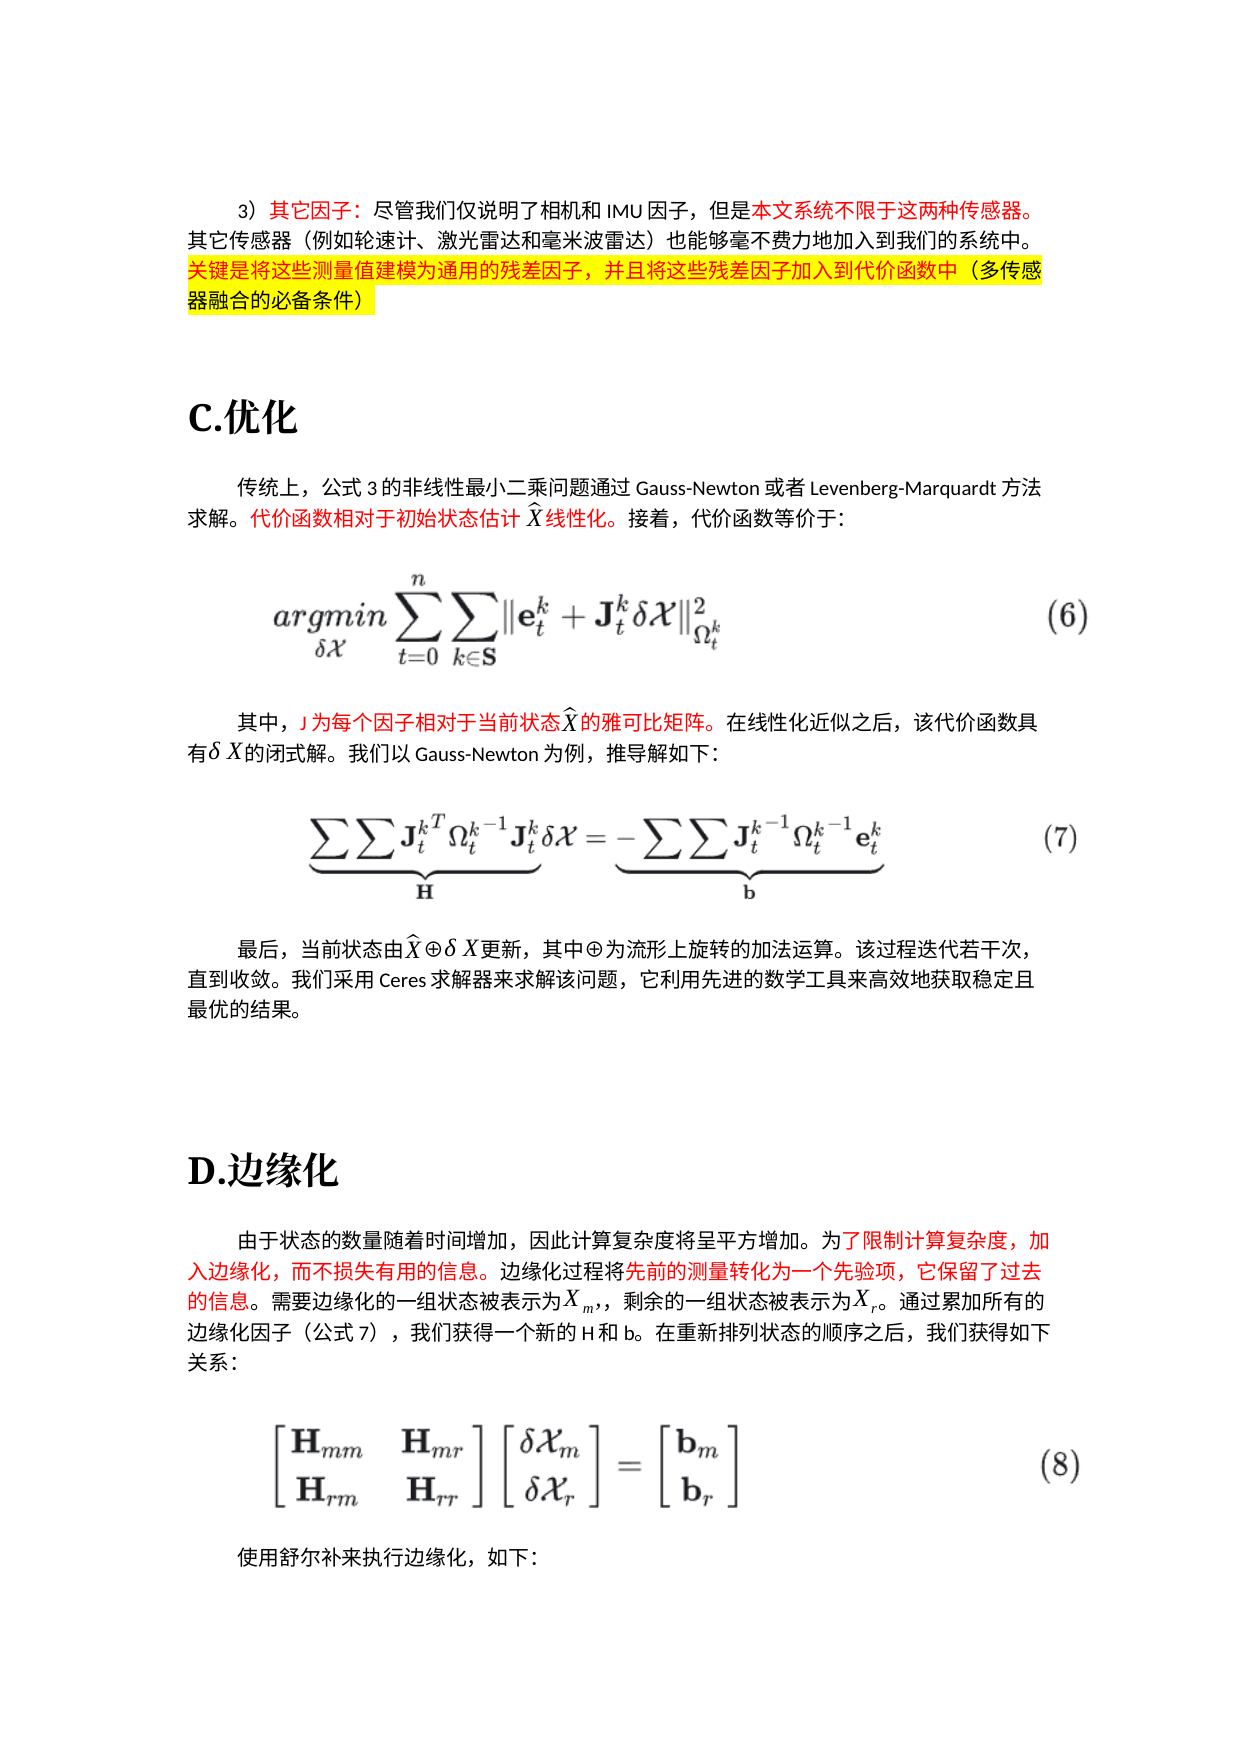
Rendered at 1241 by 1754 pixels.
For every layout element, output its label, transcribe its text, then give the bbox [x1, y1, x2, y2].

subtitle C.优化 [187, 388, 1053, 442]
text 其中，J为每个因子相对于当前状态的雅可比矩阵。在线性化近似之后，该代价函数具有的闭式解。我们以Gauss-Newton为例，推导解如下： [187, 706, 1053, 767]
text 使用舒尔补来执行边缘化，如下： [187, 1541, 1053, 1571]
picture [237, 550, 1102, 688]
text 由于状态的数量随着时间增加，因此计算复杂度将呈平方增加。为了限制计算复杂度，加入边缘化，而不损失有用的信息。边缘化过程将先前的测量转化为一个先验项，它保留了过去的信息。需要边缘化的一组状态被表示为，剩余的一组状态被表示为。通过累加所有的边缘化因子（公式7），我们获得一个新的H和b。在重新排列状态的顺序之后，我们获得如下关系： [187, 1225, 1053, 1377]
text 最后，当前状态由⊕更新，其中⊕为流形上旋转的加法运算。该过程迭代若干次，直到收敛。我们采用Ceres求解器来求解该问题，它利用先进的数学工具来高效地获取稳定且最优的结果。 [187, 933, 1053, 1024]
text 3）其它因子：尽管我们仅说明了相机和IMU因子，但是本文系统不限于这两种传感器。其它传感器（例如轮速计、激光雷达和毫米波雷达）也能够毫不费力地加入到我们的系统中。关键是将这些测量值建模为通用的残差因子，并且将这些残差因子加入到代价函数中（多传感器融合的必备条件） [187, 194, 1053, 315]
picture [237, 1395, 1103, 1523]
text 传统上，公式3的非线性最小二乘问题通过Gauss-Newton或者Levenberg-Marquardt方法求解。代价函数相对于初始状态估计 线性化。接着，代价函数等价于： [187, 472, 1053, 532]
picture [237, 785, 1102, 915]
subtitle D.边缘化 [187, 1141, 1053, 1196]
